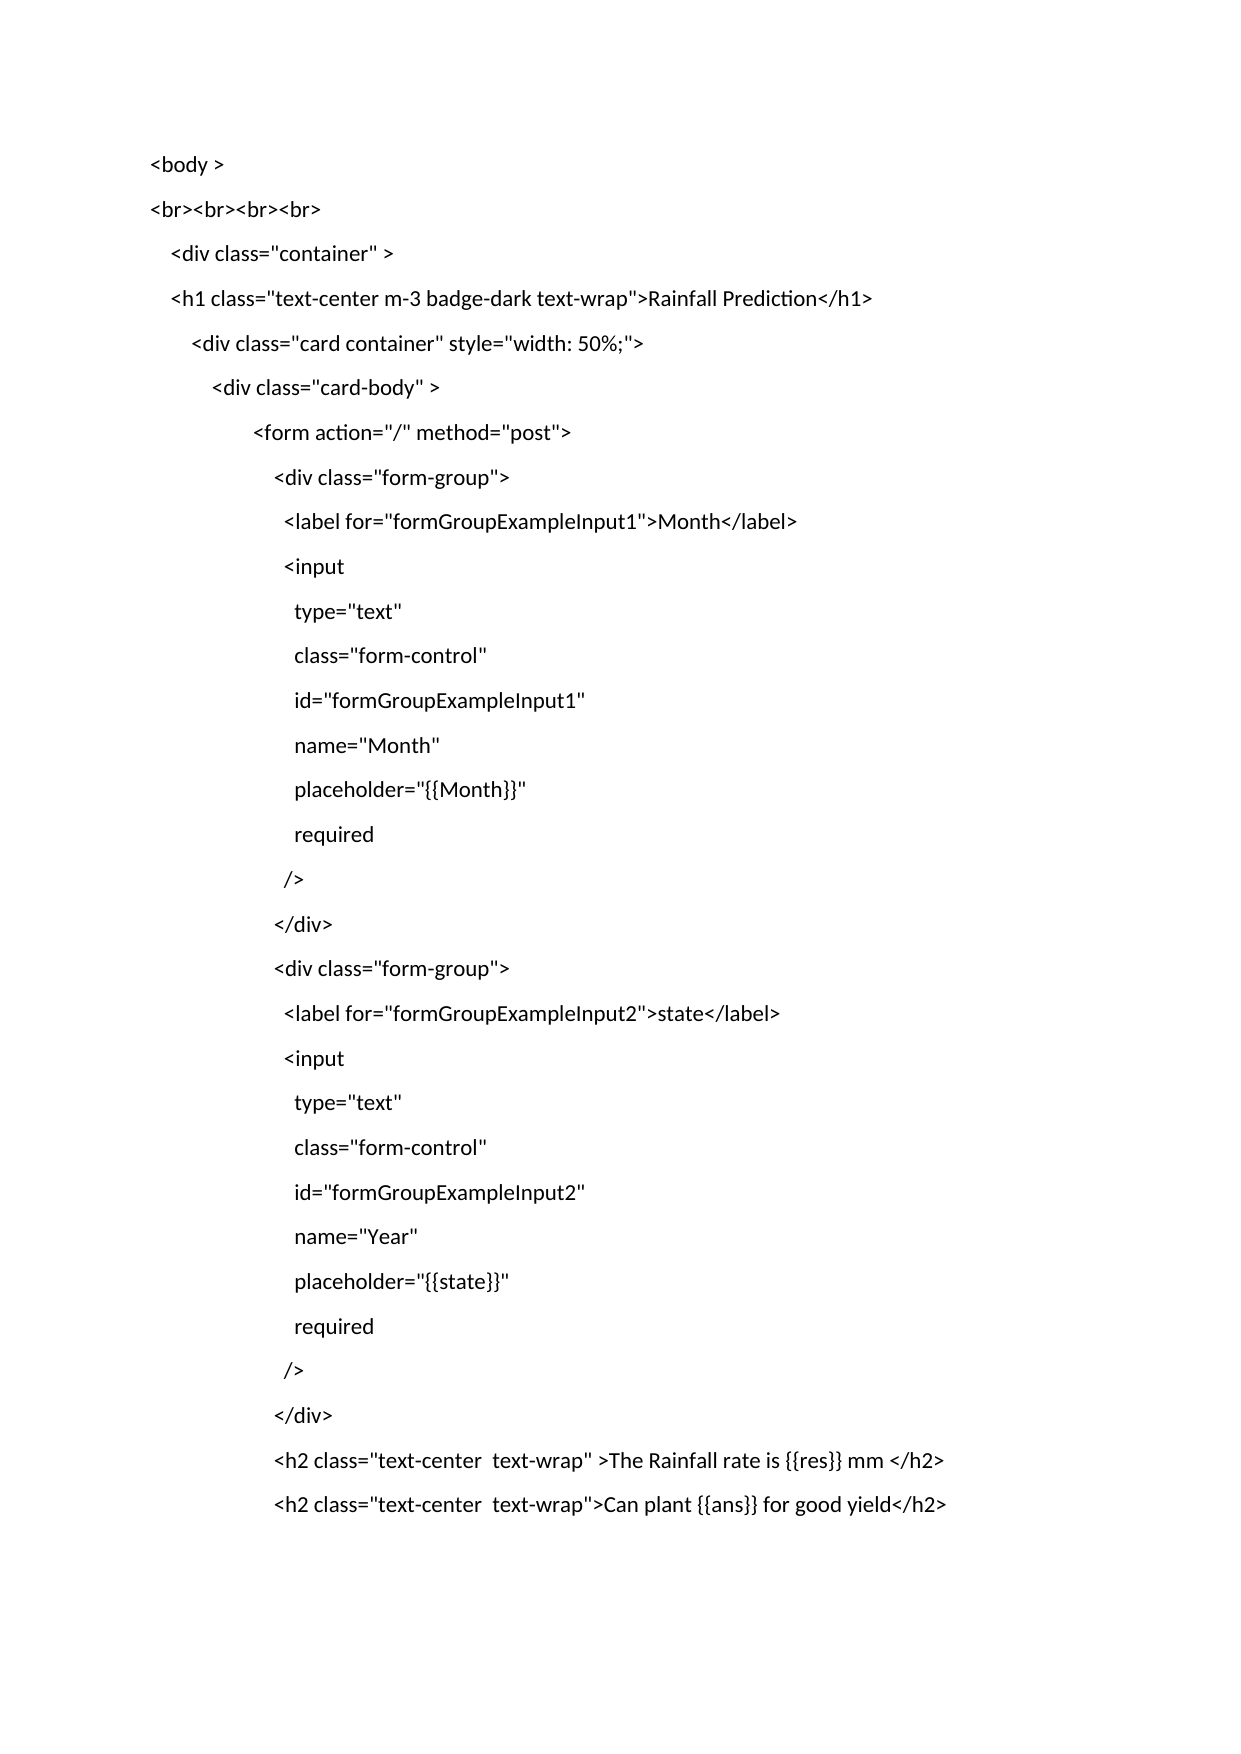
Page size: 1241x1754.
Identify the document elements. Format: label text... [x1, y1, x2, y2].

text <label for="formGroupExampleInput2">state</label> [150, 999, 1090, 1027]
text <div class="form-group"> [150, 463, 1090, 491]
text <div class="card container" style="width: 50%;"> [150, 329, 1090, 357]
text </div> [150, 910, 1090, 938]
text id="formGroupExampleInput2" [150, 1178, 1090, 1206]
text </div> [150, 1401, 1090, 1429]
text <label for="formGroupExampleInput1">Month</label> [150, 507, 1090, 536]
text <div class="card-body" > [150, 373, 1090, 401]
text <h2 class="text-center text-wrap">Can plant {{ans}} for good yield</h2> [150, 1491, 1090, 1519]
text <form action="/" method="post"> [150, 418, 1090, 446]
text <h2 class="text-center text-wrap" >The Rainfall rate is {{res}} mm </h2> [150, 1446, 1090, 1474]
text name="Month" [150, 731, 1090, 759]
text required [150, 820, 1090, 848]
text class="form-control" [150, 642, 1090, 669]
text class="form-control" [150, 1133, 1090, 1161]
text /> [150, 865, 1090, 893]
text placeholder="{{Month}}" [150, 776, 1090, 804]
text id="formGroupExampleInput1" [150, 686, 1090, 714]
text placeholder="{{state}}" [150, 1267, 1090, 1295]
text required [150, 1312, 1090, 1340]
text <br><br><br><br> [150, 195, 1090, 223]
text <h1 class="text-center m-3 badge-dark text-wrap">Rainfall Prediction</h1> [150, 284, 1090, 312]
text <input [150, 1044, 1090, 1072]
text type="text" [150, 1088, 1090, 1116]
text /> [150, 1357, 1090, 1384]
text name="Year" [150, 1222, 1090, 1251]
text <div class="form-group"> [150, 954, 1090, 982]
text type="text" [150, 597, 1090, 625]
text <div class="container" > [150, 239, 1090, 267]
text <input [150, 552, 1090, 580]
text <body > [150, 150, 1090, 178]
